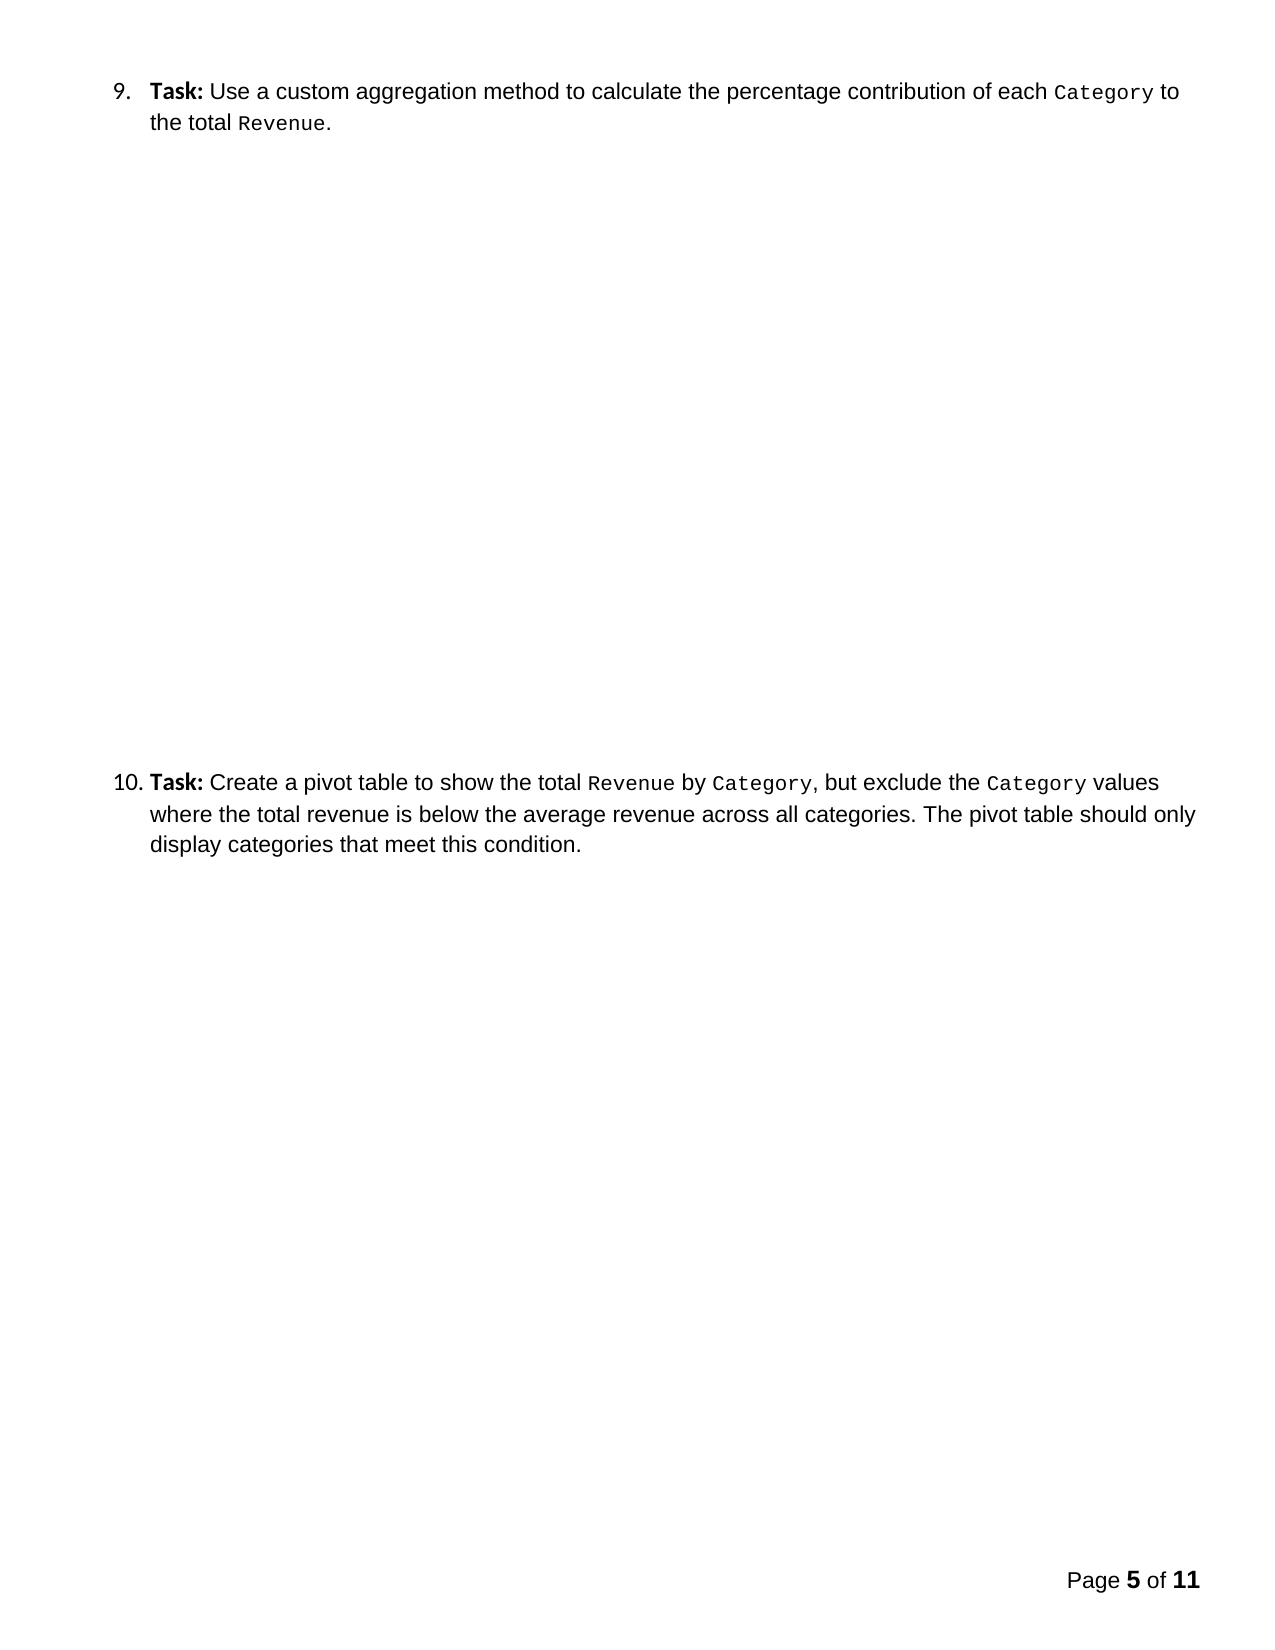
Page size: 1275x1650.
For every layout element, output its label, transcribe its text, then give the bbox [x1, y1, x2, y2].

list Task: Use a custom aggregation method to calculate the percentage contribution of each Category to the total Revenue. [112, 75, 1200, 137]
list Task: Create a pivot table to show the total Revenue by Category, but exclude the Category values where the total revenue is below the average revenue across all categories. The pivot table should only display categories that meet this condition. [112, 766, 1200, 857]
